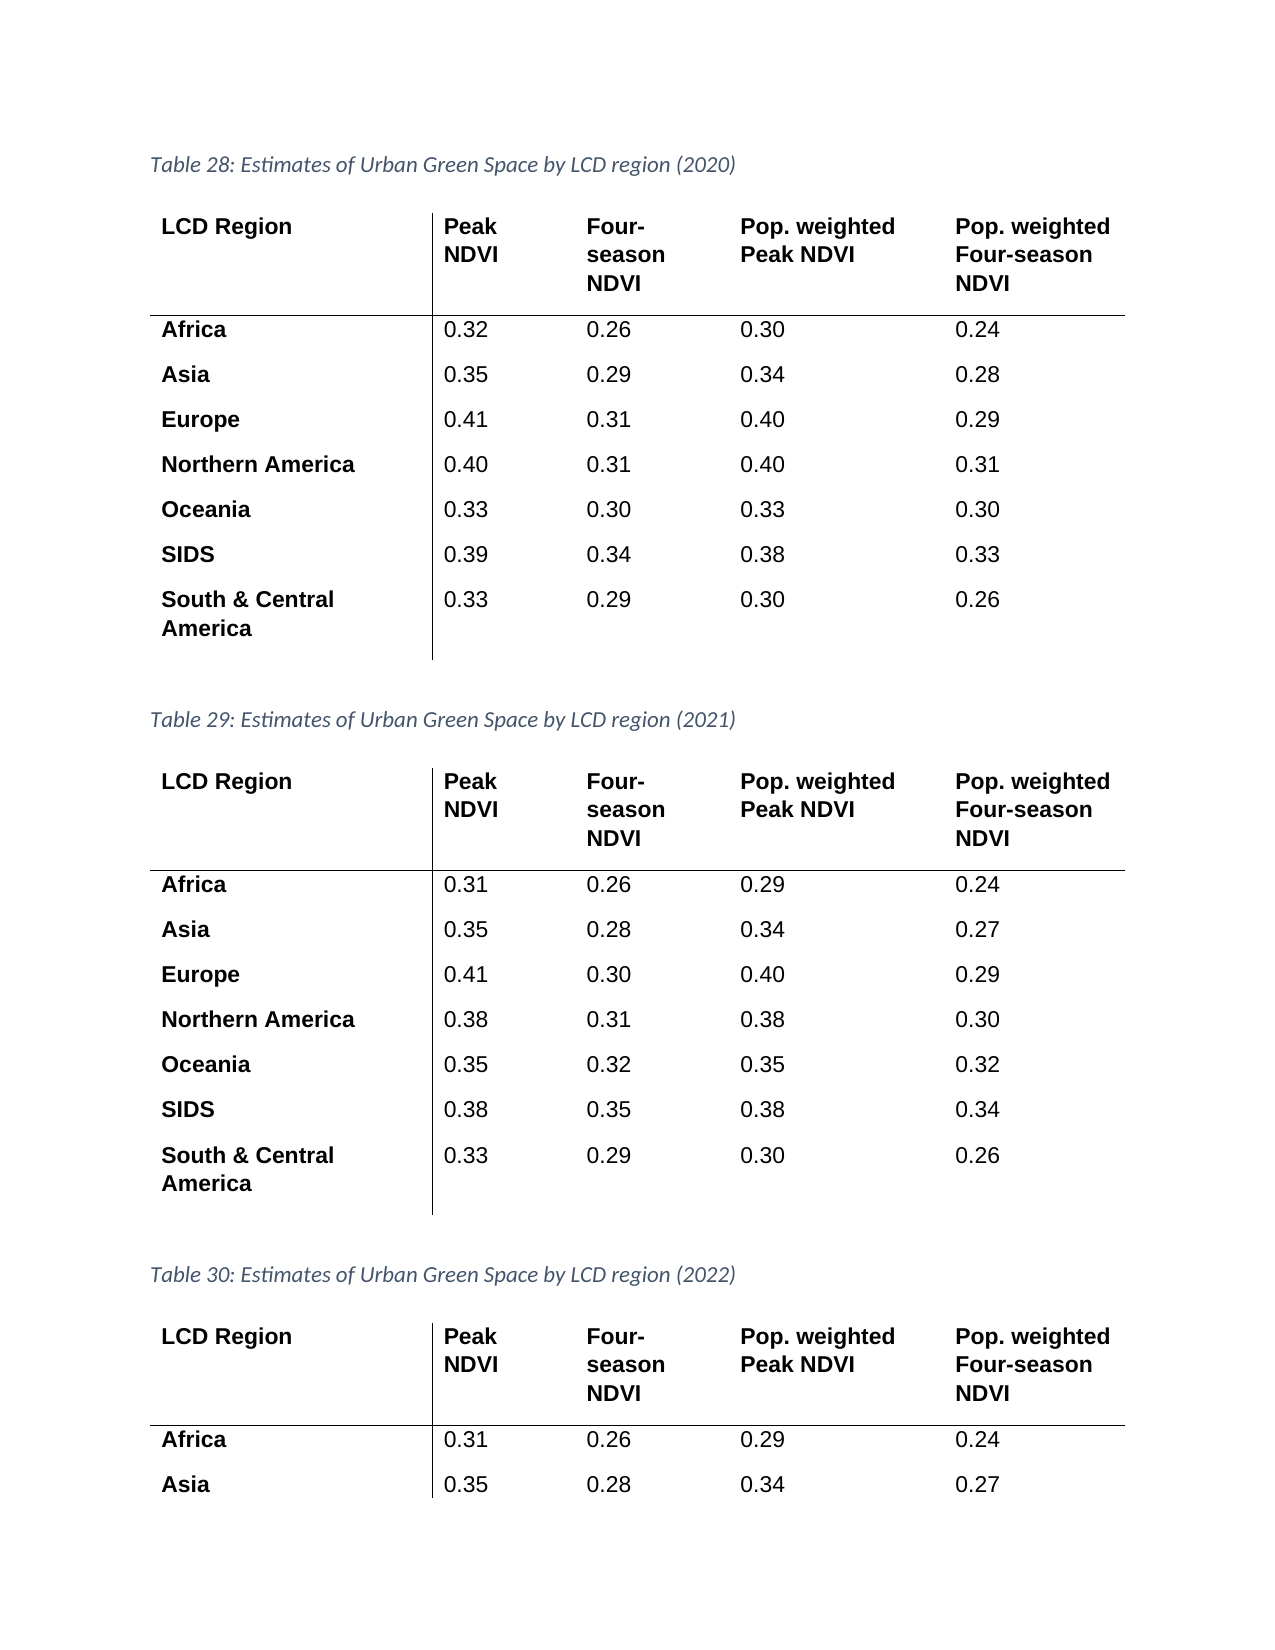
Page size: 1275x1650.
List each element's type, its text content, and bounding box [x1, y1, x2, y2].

table_cell 0.35 [433, 361, 575, 406]
table_cell 0.29 [729, 1426, 944, 1471]
table_cell 0.35 [729, 1051, 944, 1096]
table_cell 0.32 [944, 1051, 1125, 1096]
table_cell Northern America [150, 1006, 432, 1051]
table_cell 0.24 [944, 1426, 1125, 1471]
table_cell 0.35 [433, 916, 575, 961]
table_cell 0.40 [729, 961, 944, 1006]
table_header Four-season NDVI [575, 1323, 729, 1425]
table_header Four-season NDVI [575, 768, 729, 870]
table_cell Asia [150, 1471, 432, 1497]
table_cell 0.29 [575, 586, 729, 660]
table_cell SIDS [150, 541, 432, 586]
table_cell 0.38 [729, 1006, 944, 1051]
table_cell 0.29 [944, 961, 1125, 1006]
table_header Pop. weighted Four-season NDVI [944, 1323, 1125, 1425]
table_header Pop. weighted Peak NDVI [729, 213, 944, 315]
table_cell 0.35 [575, 1096, 729, 1142]
table_cell 0.34 [944, 1096, 1125, 1142]
table_header Pop. weighted Four-season NDVI [944, 213, 1125, 315]
table_cell 0.38 [729, 541, 944, 586]
table_cell 0.30 [944, 1006, 1125, 1051]
table_cell 0.34 [729, 1471, 944, 1497]
table_header LCD Region [150, 768, 432, 870]
table_cell 0.31 [575, 406, 729, 451]
table_cell 0.24 [944, 871, 1125, 916]
table_cell Europe [150, 406, 432, 451]
table_cell 0.32 [575, 1051, 729, 1096]
table_cell 0.26 [575, 316, 729, 361]
table_header Peak NDVI [433, 1323, 575, 1425]
table_cell 0.33 [433, 496, 575, 541]
table_header LCD Region [150, 213, 432, 315]
table_cell Northern America [150, 451, 432, 496]
table_cell 0.30 [575, 496, 729, 541]
table_cell 0.35 [433, 1471, 575, 1497]
table_cell 0.29 [575, 1142, 729, 1215]
table_cell 0.35 [433, 1051, 575, 1096]
table_cell 0.30 [729, 1142, 944, 1215]
table_cell Asia [150, 916, 432, 961]
table_cell Europe [150, 961, 432, 1006]
table_cell Oceania [150, 1051, 432, 1096]
table_cell South & Central America [150, 1142, 432, 1215]
table_cell 0.24 [944, 316, 1125, 361]
table_cell 0.33 [433, 586, 575, 660]
table_cell 0.27 [944, 916, 1125, 961]
table_cell 0.40 [433, 451, 575, 496]
table_header Peak NDVI [433, 768, 575, 870]
table_cell 0.39 [433, 541, 575, 586]
table_cell Africa [150, 316, 432, 361]
table_cell 0.38 [729, 1096, 944, 1142]
table_cell 0.29 [575, 361, 729, 406]
table_header Four-season NDVI [575, 213, 729, 315]
table_cell 0.38 [433, 1006, 575, 1051]
table_cell 0.34 [575, 541, 729, 586]
table_cell 0.31 [433, 1426, 575, 1471]
text Table 29: Estimates of Urban Green Space by LCD region (2021) [150, 705, 1125, 733]
table_cell South & Central America [150, 586, 432, 660]
table_cell 0.26 [944, 586, 1125, 660]
table_cell 0.33 [433, 1142, 575, 1215]
table_cell 0.32 [433, 316, 575, 361]
table_cell Asia [150, 361, 432, 406]
table_cell 0.40 [729, 406, 944, 451]
table_cell 0.26 [575, 871, 729, 916]
table_cell 0.31 [433, 871, 575, 916]
table_cell Africa [150, 1426, 432, 1471]
table_cell 0.31 [575, 451, 729, 496]
table_cell Oceania [150, 496, 432, 541]
table_cell 0.30 [575, 961, 729, 1006]
table_header Pop. weighted Four-season NDVI [944, 768, 1125, 870]
table_header Pop. weighted Peak NDVI [729, 768, 944, 870]
table_cell 0.30 [729, 316, 944, 361]
table_cell 0.26 [944, 1142, 1125, 1215]
table_cell 0.40 [729, 451, 944, 496]
table_header LCD Region [150, 1323, 432, 1425]
text Table 30: Estimates of Urban Green Space by LCD region (2022) [150, 1260, 1125, 1288]
table_cell 0.33 [944, 541, 1125, 586]
table_cell 0.26 [575, 1426, 729, 1471]
table_cell 0.38 [433, 1096, 575, 1142]
table_cell 0.31 [944, 451, 1125, 496]
table_cell 0.28 [575, 1471, 729, 1497]
table_cell 0.34 [729, 361, 944, 406]
text Table 28: Estimates of Urban Green Space by LCD region (2020) [150, 150, 1125, 178]
table_header Peak NDVI [433, 213, 575, 315]
table_cell 0.29 [944, 406, 1125, 451]
table_cell 0.27 [944, 1471, 1125, 1497]
table_cell 0.28 [575, 916, 729, 961]
table_cell SIDS [150, 1096, 432, 1142]
table_header Pop. weighted Peak NDVI [729, 1323, 944, 1425]
table_cell 0.41 [433, 961, 575, 1006]
table_cell Africa [150, 871, 432, 916]
table_cell 0.29 [729, 871, 944, 916]
table_cell 0.30 [944, 496, 1125, 541]
table_cell 0.30 [729, 586, 944, 660]
table_cell 0.33 [729, 496, 944, 541]
table_cell 0.34 [729, 916, 944, 961]
table_cell 0.28 [944, 361, 1125, 406]
table_cell 0.31 [575, 1006, 729, 1051]
table_cell 0.41 [433, 406, 575, 451]
